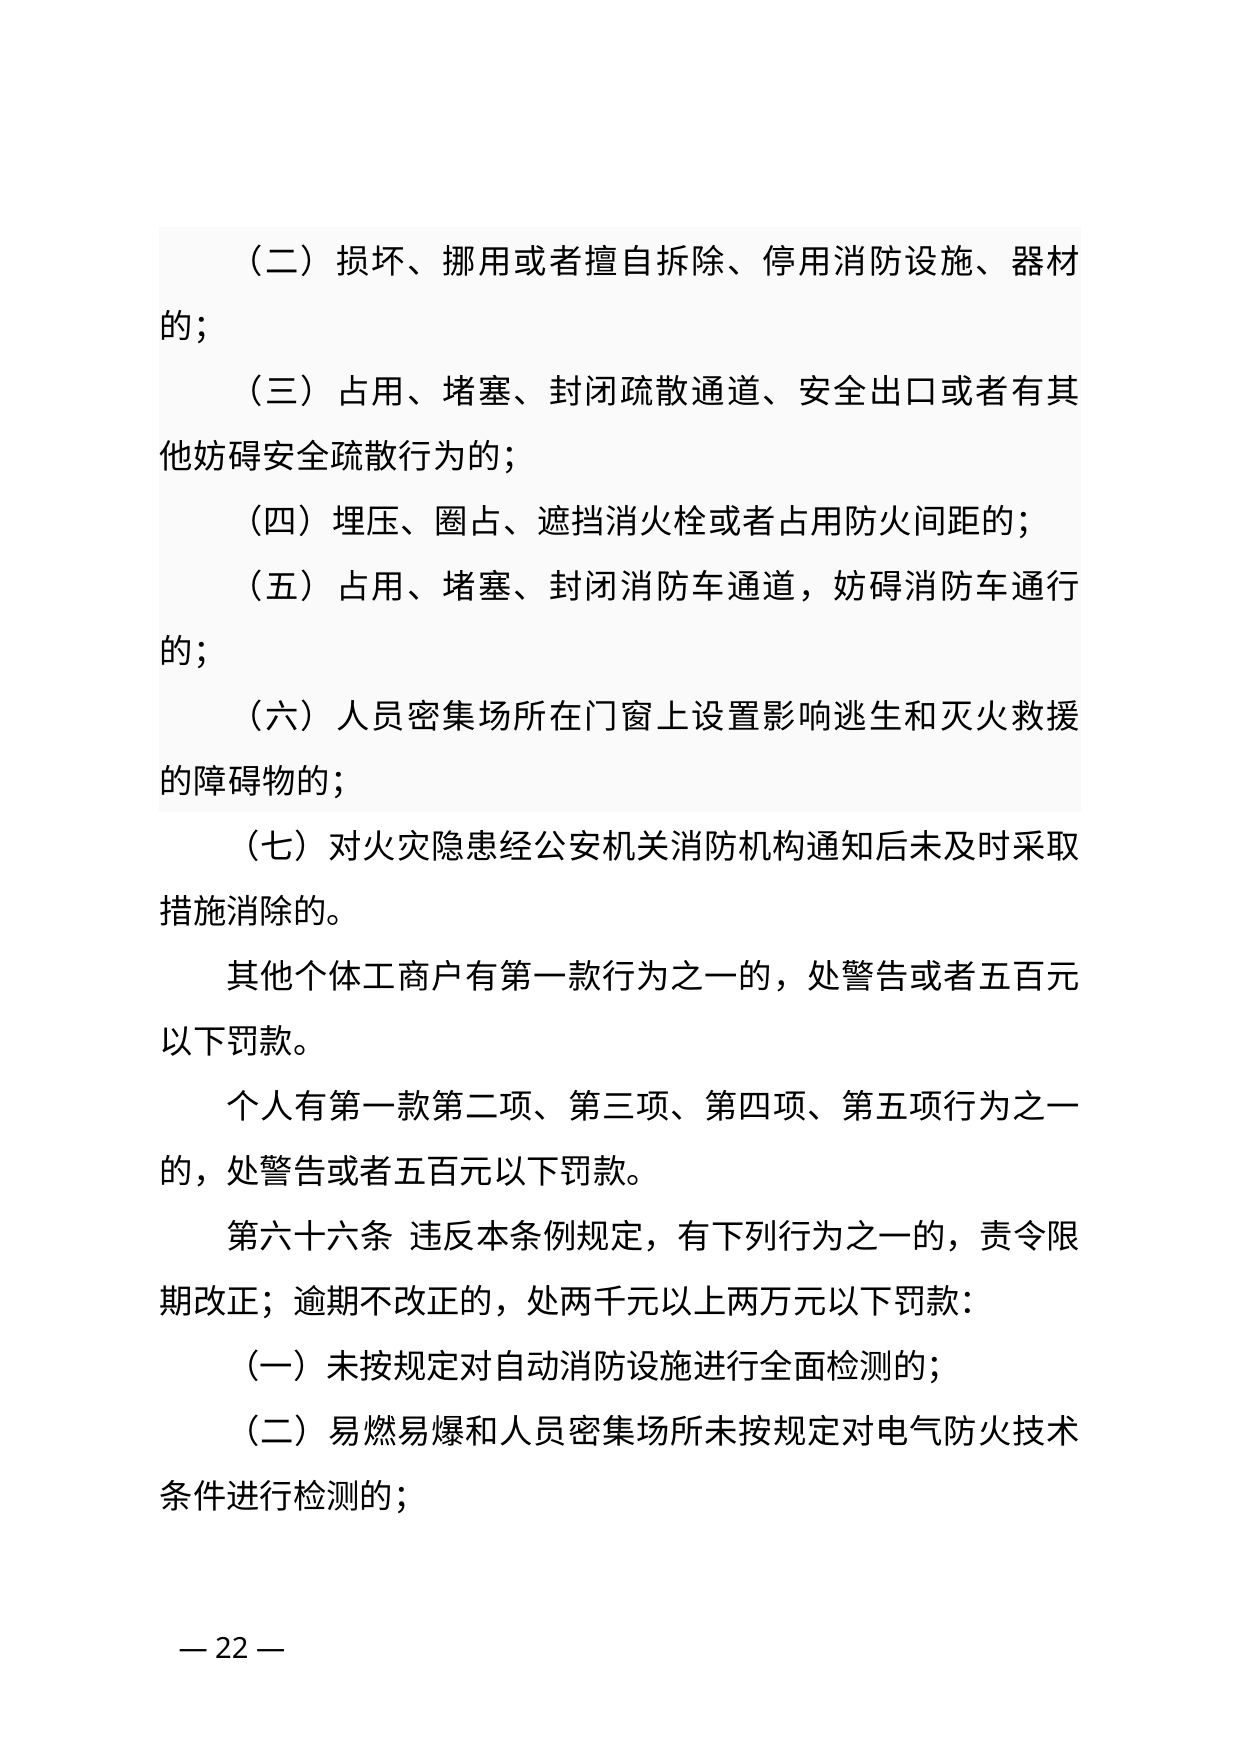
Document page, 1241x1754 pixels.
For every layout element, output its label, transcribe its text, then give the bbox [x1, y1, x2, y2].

text 个人有第一款第二项、第三项、第四项、第五项行为之一的，处警告或者五百元以下罚款。 [159, 1072, 1081, 1202]
text （七）对火灾隐患经公安机关消防机构通知后未及时采取措施消除的。 [159, 812, 1081, 942]
text （二）损坏、挪用或者擅自拆除、停用消防设施、器材的； [159, 227, 1081, 357]
text （二）易燃易爆和人员密集场所未按规定对电气防火技术条件进行检测的； [159, 1397, 1081, 1527]
text （四）埋压、圈占、遮挡消火栓或者占用防火间距的； [159, 487, 1081, 552]
text （五）占用、堵塞、封闭消防车通道，妨碍消防车通行的； [159, 552, 1081, 682]
text 第六十六条 违反本条例规定，有下列行为之一的，责令限期改正；逾期不改正的，处两千元以上两万元以下罚款： [159, 1202, 1081, 1332]
text （六）人员密集场所在门窗上设置影响逃生和灭火救援的障碍物的； [159, 682, 1081, 812]
text （三）占用、堵塞、封闭疏散通道、安全出口或者有其他妨碍安全疏散行为的； [159, 357, 1081, 487]
text 其他个体工商户有第一款行为之一的，处警告或者五百元以下罚款。 [159, 942, 1081, 1072]
text （一）未按规定对自动消防设施进行全面检测的； [159, 1332, 1081, 1397]
